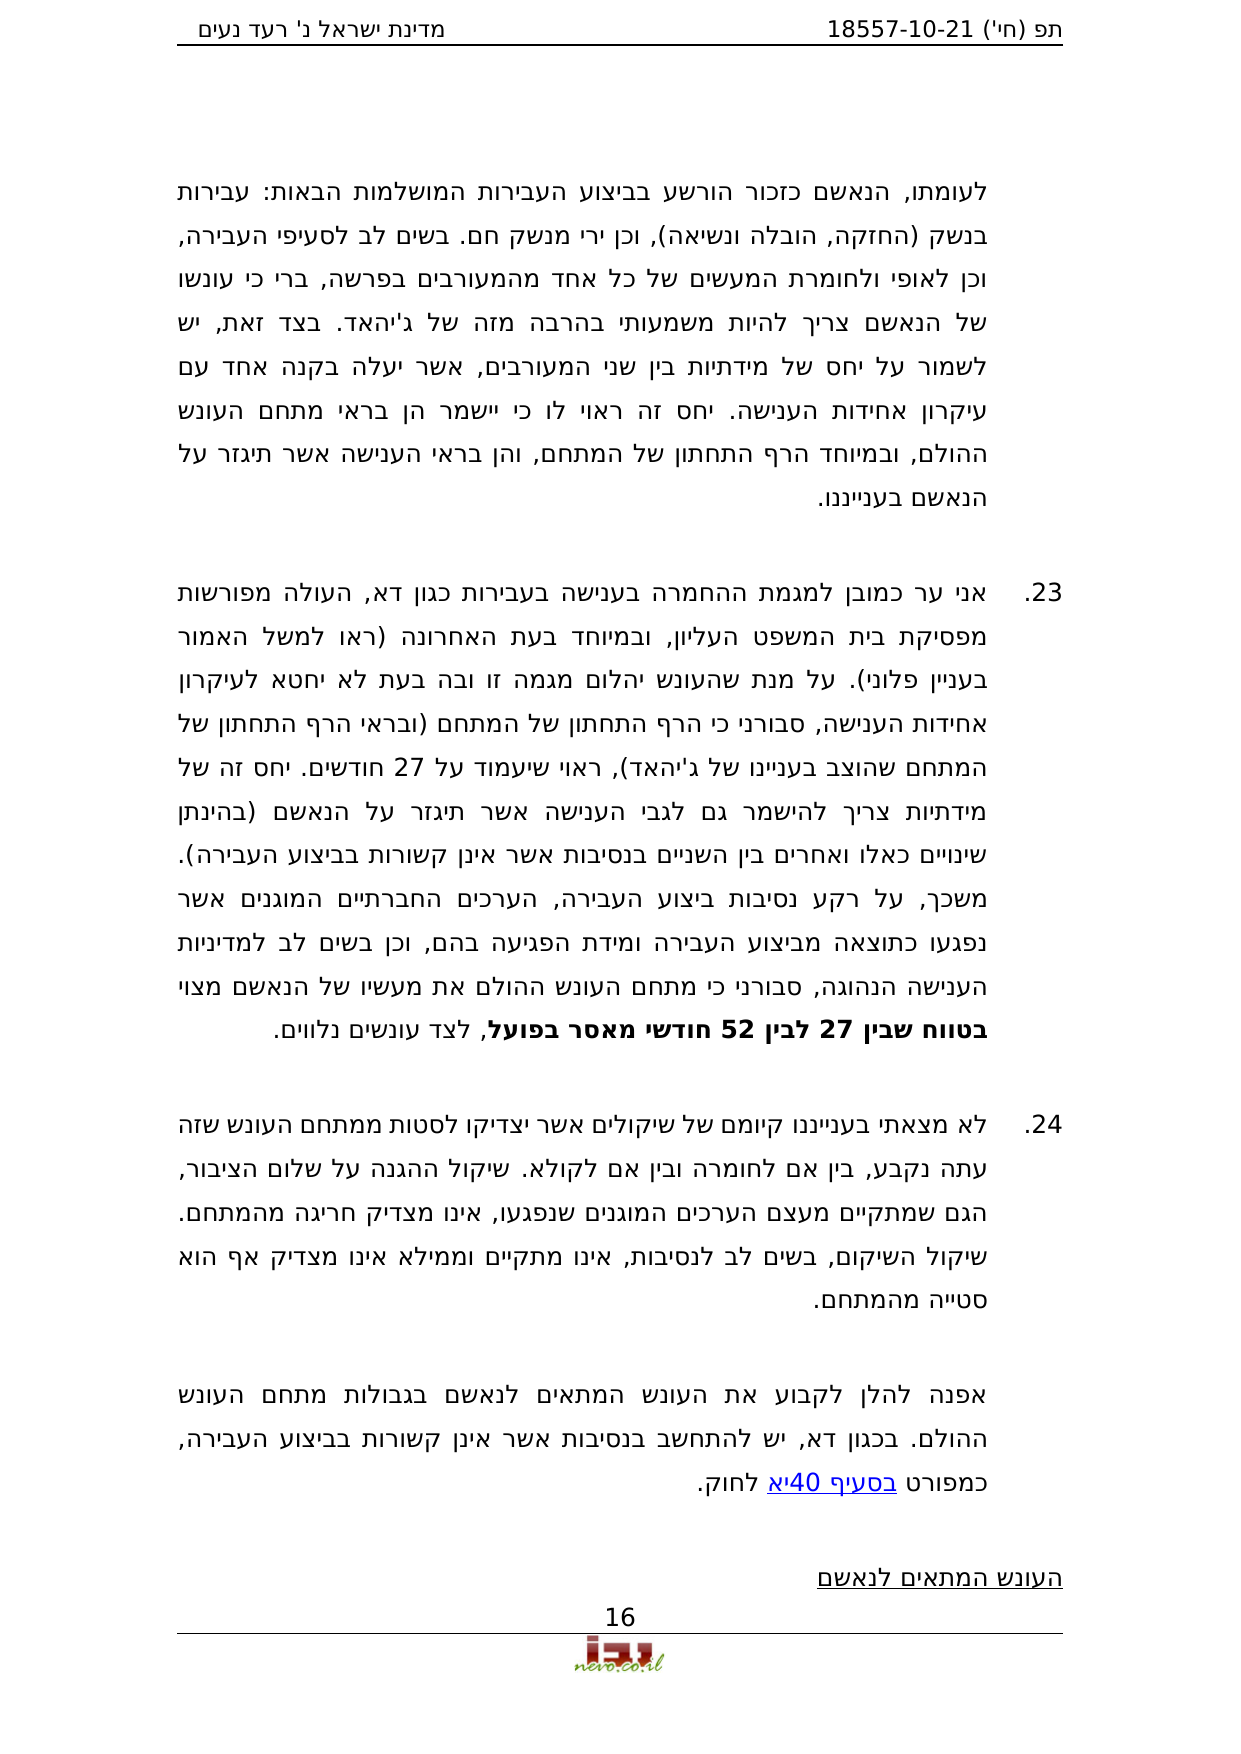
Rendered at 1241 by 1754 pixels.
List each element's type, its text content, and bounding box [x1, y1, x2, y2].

text העונש המתאים לנאשם [177, 1563, 1063, 1592]
text אפנה להלן לקבוע את העונש המתאים לנאשם בגבולות מתחם העונש ההולם. בכגון דא, יש להתחשב בנסיבות אשר אינן קשורות בביצוע העבירה, כמפורט בסעיף 40יא לחוק. [177, 1380, 1063, 1497]
picture [574, 1635, 666, 1673]
text לעומתו, הנאשם כזכור הורשע בביצוע העבירות המושלמות הבאות: עבירות בנשק (החזקה, הובלה ונשיאה), וכן ירי מנשק חם. בשים לב לסעיפי העבירה, וכן לאופי ולחומרת המעשים של כל אחד מהמעורבים בפרשה, ברי כי עונשו של הנאשם צריך להיות משמעותי בהרבה מזה של ג'יהאד. בצד זאת, יש לשמור על יחס של מידתיות בין שני המעורבים, אשר יעלה בקנה אחד עם עיקרון אחידות הענישה. יחס זה ראוי לו כי יישמר הן בראי מתחם העונש ההולם, ובמיוחד הרף התחתון של המתחם, והן בראי הענישה אשר תיגזר על הנאשם בענייננו. [177, 177, 988, 513]
text 23. אני ער כמובן למגמת ההחמרה בענישה בעבירות כגון דא, העולה מפורשות מפסיקת בית המשפט העליון, ובמיוחד בעת האחרונה (ראו למשל האמור בעניין פלוני). על מנת שהעונש יהלום מגמה זו ובה בעת לא יחטא לעיקרון אחידות הענישה, סבורני כי הרף התחתון של המתחם (ובראי הרף התחתון של המתחם שהוצב בעניינו של ג'יהאד), ראוי שיעמוד על 27 חודשים. יחס זה של מידתיות צריך להישמר גם לגבי הענישה אשר תיגזר על הנאשם (בהינתן שינויים כאלו ואחרים בין השניים בנסיבות אשר אינן קשורות בביצוע העבירה). משכך, על רקע נסיבות ביצוע העבירה, הערכים החברתיים המוגנים אשר נפגעו כתוצאה מביצוע העבירה ומידת הפגיעה בהם, וכן בשים לב למדיניות הענישה הנהוגה, סבורני כי מתחם העונש ההולם את מעשיו של הנאשם מצוי בטווח שבין 27 לבין 52 חודשי מאסר בפועל, לצד עונשים נלווים. [177, 578, 1063, 1045]
text 24. לא מצאתי בענייננו קיומם של שיקולים אשר יצדיקו לסטות ממתחם העונש שזה עתה נקבע, בין אם לחומרה ובין אם לקולא. שיקול ההגנה על שלום הציבור, הגם שמתקיים מעצם הערכים המוגנים שנפגעו, אינו מצדיק חריגה מהמתחם. שיקול השיקום, בשים לב לנסיבות, אינו מתקיים וממילא אינו מצדיק אף הוא סטייה מהמתחם. [177, 1111, 1063, 1315]
